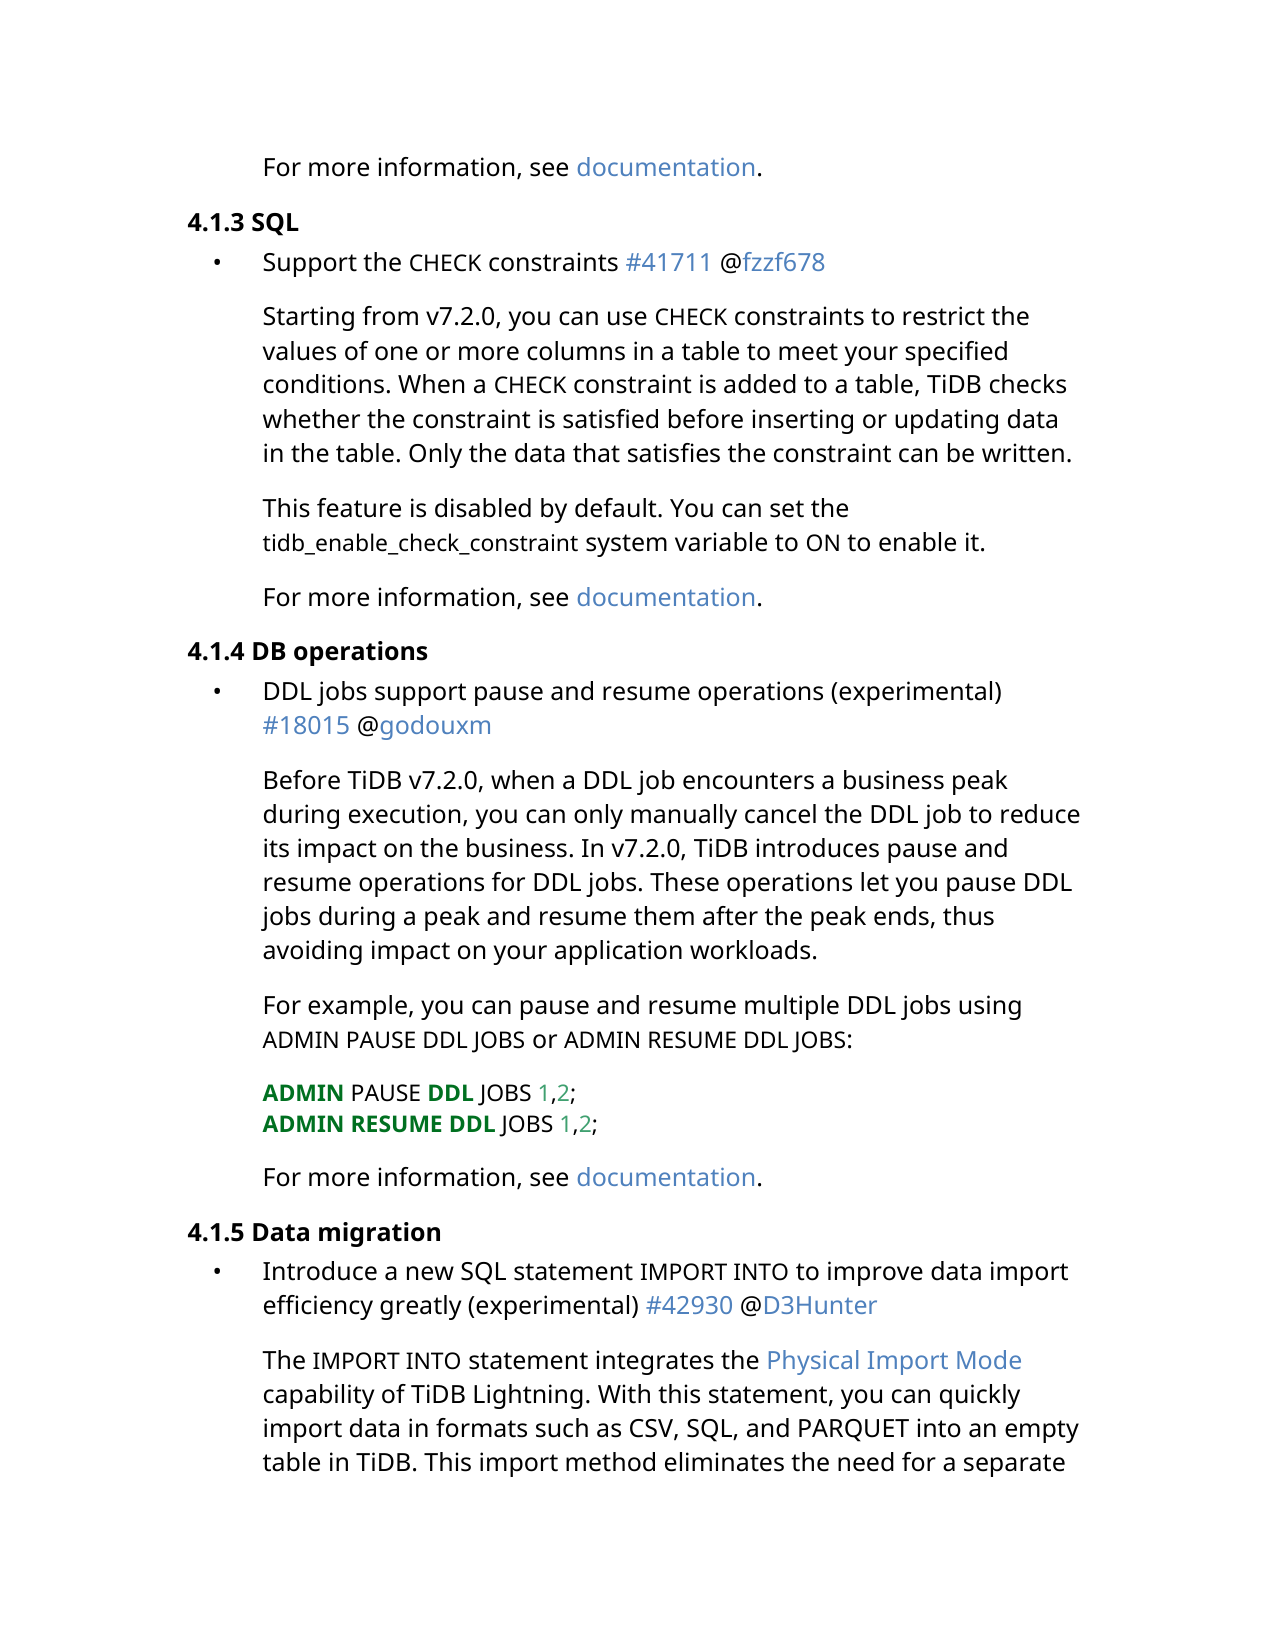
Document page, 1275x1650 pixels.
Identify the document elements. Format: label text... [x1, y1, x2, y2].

list For more information, see documentation. [212, 1160, 1087, 1194]
list ADMIN PAUSE DDL JOBS 1,2; ADMIN RESUME DDL JOBS 1,2; [212, 1076, 1087, 1139]
list DDL jobs support pause and resume operations (experimental) #18015 @godouxm [212, 673, 1087, 741]
subtitle DB operations [187, 634, 1087, 668]
list For more information, see documentation. [212, 579, 1087, 613]
list This feature is disabled by default. You can set the tidb_enable_check_constraint system variable to ON to enable it. [212, 490, 1087, 558]
list Support the CHECK constraints #41711 @fzzf678 [212, 244, 1087, 278]
list Introduce a new SQL statement IMPORT INTO to improve data import efficiency greatly (experimental) #42930 @D3Hunter [212, 1254, 1087, 1322]
list For more information, see documentation. [212, 150, 1087, 184]
subtitle Data migration [187, 1215, 1087, 1249]
list Before TiDB v7.2.0, when a DDL job encounters a business peak during execution, you can only manually cancel the DDL job to reduce its impact on the business. In v7.2.0, TiDB introduces pause and resume operations for DDL jobs. These operations let you pause DDL jobs during a peak and resume them after the peak ends, thus avoiding impact on your application workloads. [212, 762, 1087, 967]
list For example, you can pause and resume multiple DDL jobs using ADMIN PAUSE DDL JOBS or ADMIN RESUME DDL JOBS: [212, 987, 1087, 1056]
subtitle SQL [187, 205, 1087, 239]
list Starting from v7.2.0, you can use CHECK constraints to restrict the values of one or more columns in a table to meet your specified conditions. When a CHECK constraint is added to a table, TiDB checks whether the constraint is satisfied before inserting or updating data in the table. Only the data that satisfies the constraint can be written. [212, 299, 1087, 469]
